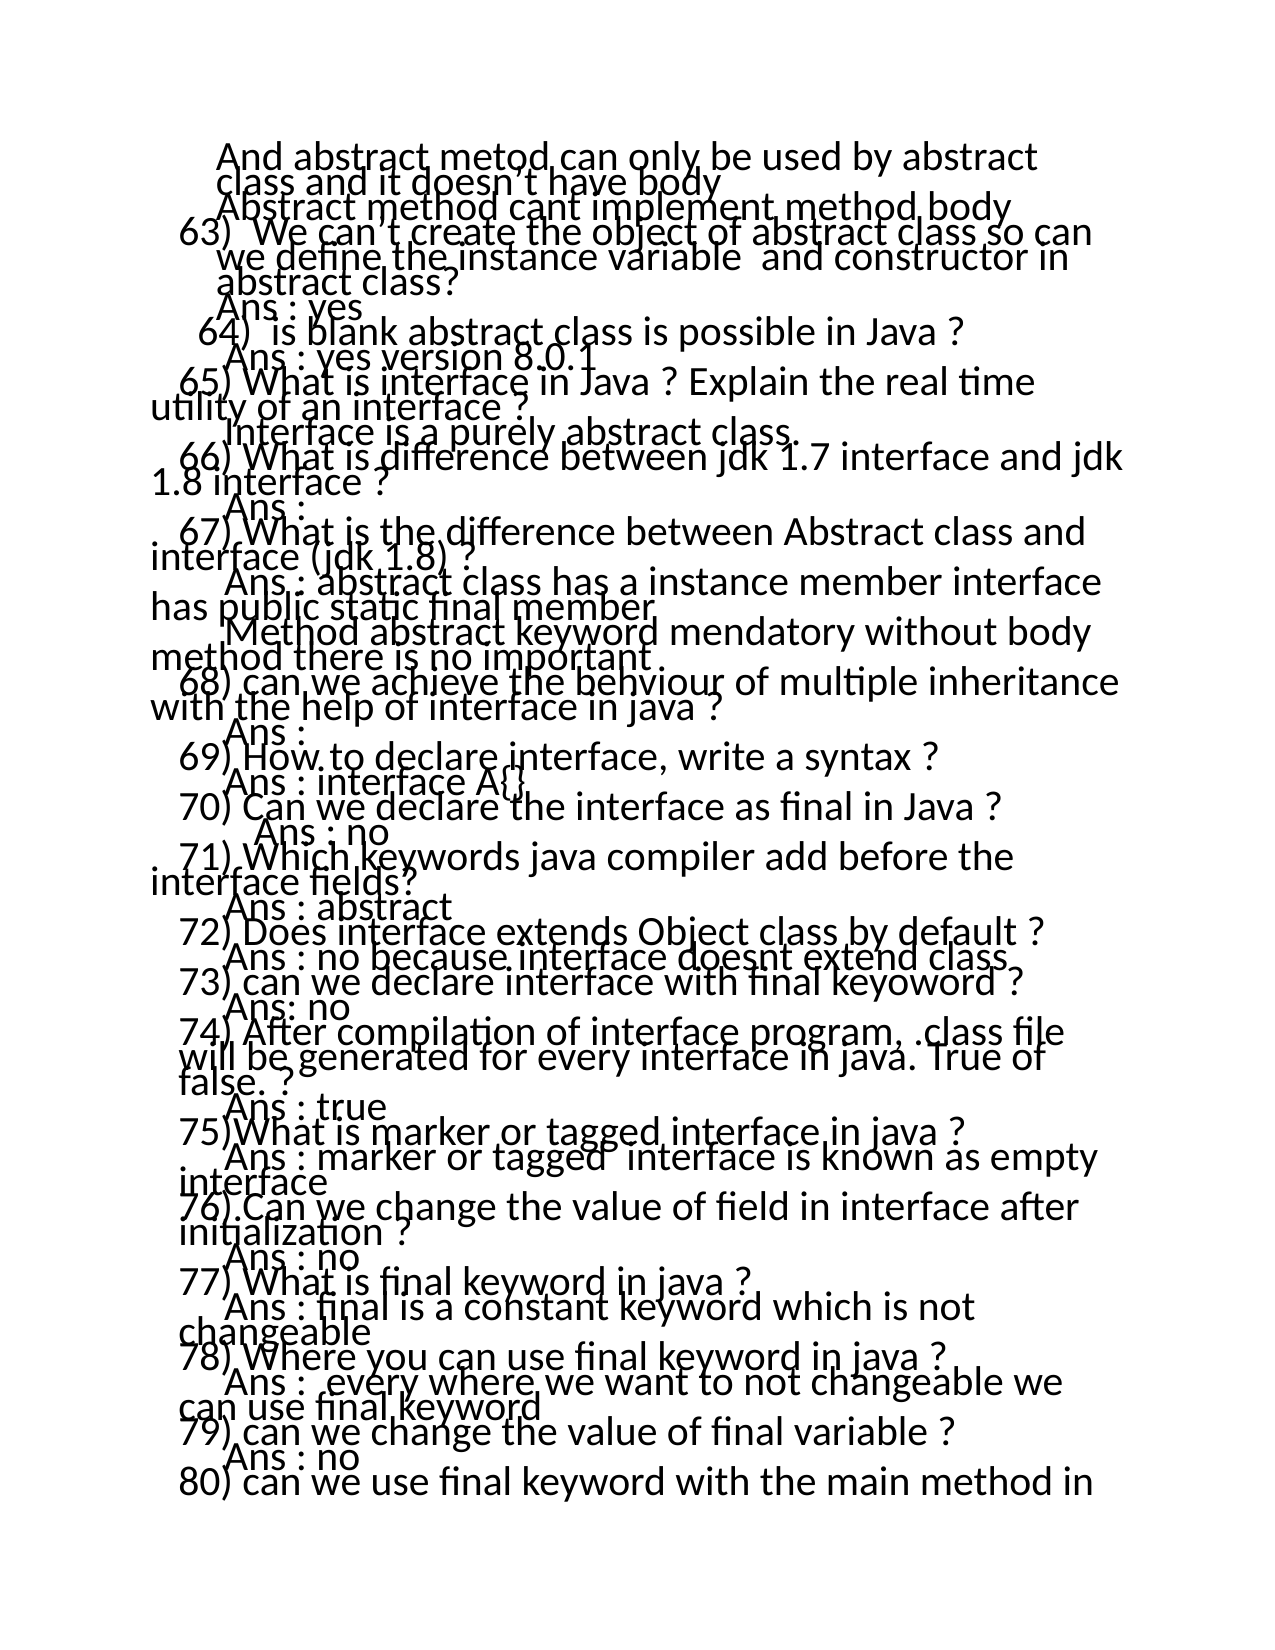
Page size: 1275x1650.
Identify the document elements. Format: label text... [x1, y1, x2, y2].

text 75)What is marker or tagged interface in java ? [225, 1125, 387, 1150]
text 80) can we use final keyword with the main method in java ? [225, 1475, 567, 1500]
text 72) Does interface extends Object class by default ? [225, 925, 372, 950]
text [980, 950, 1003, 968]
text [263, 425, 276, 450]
text 78) Where you can use final keyword in java ? [857, 1350, 1125, 1375]
text Ans : no [178, 1250, 231, 1275]
text Ans : [241, 500, 282, 525]
text 73) can we declare interface with final keyoword ? [225, 975, 877, 1000]
text Ans : no [178, 1450, 231, 1475]
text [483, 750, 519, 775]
text Ans : interface A{} [520, 775, 1125, 800]
text Ans : yes version 8.0.1 [327, 350, 415, 375]
text Ans : no [275, 1250, 1125, 1275]
text Ans : interface A{} [249, 775, 438, 800]
text Ans : no because interface doesnt extend class [589, 950, 707, 975]
text 75)What is marker or tagged interface in java ? [708, 1125, 873, 1150]
text Ans : every where we want to not changeable we can use final keyword [178, 1375, 1125, 1425]
text Ans : yes version 8.0.1 [404, 350, 466, 375]
text Ans : final is a constant keyword which is not changeable [178, 1300, 1125, 1350]
text 67) What is the difference between Abstract class and interface (jdk 1.8) ? [225, 525, 317, 575]
text 79) can we change the value of final variable ? [225, 1425, 457, 1450]
text Ans : yes [245, 300, 316, 325]
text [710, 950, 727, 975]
text Ans : interface A{} [432, 775, 504, 800]
text Ans : no [150, 825, 274, 850]
text Ans : yes version 8.0.1 [466, 350, 587, 375]
text Interface is a purely abstract class. [545, 425, 752, 450]
text 69) How to declare interface, write a syntax ? [225, 750, 351, 775]
text 79) can we change the value of final variable ? [457, 1425, 1125, 1450]
text Ans : [264, 725, 1125, 750]
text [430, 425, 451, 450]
text Ans : [150, 500, 231, 525]
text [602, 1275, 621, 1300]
text 65) What is interface in Java ? Explain the real time utility of an interface ? [221, 375, 1125, 425]
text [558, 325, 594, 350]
text Ans : true [227, 1100, 251, 1125]
text Ans : [275, 500, 1125, 525]
text Ans : abstract class has a instance member interface has public static final member [150, 575, 353, 625]
text Interface is a purely abstract class. [752, 425, 1125, 450]
text Ans: no [227, 1000, 251, 1025]
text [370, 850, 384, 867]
text Ans: no [150, 1000, 231, 1025]
text 76) Can we change the value of field in interface after initialization ? [226, 1200, 1125, 1250]
text 77) What is final keyword in java ? [225, 1275, 324, 1300]
text 70) Can we declare the interface as final in Java ? [267, 800, 1125, 825]
text Interface is a purely abstract class. [454, 425, 544, 450]
text Ans : true [275, 1100, 1125, 1125]
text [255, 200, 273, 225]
text Ans : abstract class has a instance member interface has public static final member [498, 575, 1125, 625]
text Ans : abstract [254, 900, 428, 925]
text And abstract metod can only be used by abstract class and it doesn’t have body [178, 150, 426, 200]
text 71) Which keywords java compiler add before the interface fields? [225, 850, 377, 900]
text 72) Does interface extends Object class by default ? [374, 925, 554, 950]
text Ans : no because interface doesnt extend class [833, 950, 989, 975]
text 78) Where you can use final keyword in java ? [465, 1350, 682, 1375]
text 66) What is difference between jdk 1.7 interface and jdk 1.8 interface ? [150, 450, 237, 500]
text Ans : no [227, 1450, 1125, 1475]
text 78) Where you can use final keyword in java ? [225, 1350, 374, 1375]
text Ans : yes [331, 300, 1125, 325]
text Abstract method cant implement method body [1001, 200, 1125, 225]
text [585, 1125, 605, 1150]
text 77) What is final keyword in java ? [509, 1275, 600, 1300]
text Ans : true [178, 1100, 231, 1125]
text Ans : abstract [150, 900, 231, 925]
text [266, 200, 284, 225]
text 67) What is the difference between Abstract class and interface (jdk 1.8) ? [343, 525, 1125, 575]
text Ans: no [275, 1000, 1125, 1025]
text Ans : marker or tagged interface is known as empty interface [249, 1150, 1125, 1200]
text Ans : marker or tagged interface is known as empty interface [178, 1150, 264, 1200]
text 68) can we achieve the behviour of multiple inheritance with the help of interface in java ? [150, 675, 1125, 725]
text Ans : abstract [423, 900, 1125, 925]
text 75)What is marker or tagged interface in java ? [876, 1125, 1125, 1150]
text 66) What is difference between jdk 1.7 interface and jdk 1.8 interface ? [225, 450, 1125, 500]
text Ans : [150, 725, 231, 750]
text 64) is blank abstract class is possible in Java ? [683, 325, 1125, 350]
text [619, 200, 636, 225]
text 73) can we declare interface with final keyoword ? [878, 975, 1125, 1000]
text 77) What is final keyword in java ? [662, 1275, 1125, 1300]
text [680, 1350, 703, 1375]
text Method abstract keyword mendatory without body method there is no important [150, 625, 1125, 675]
text Ans : no [241, 1250, 282, 1275]
text 71) Which keywords java compiler add before the interface fields? [380, 850, 1125, 900]
text Abstract method cant implement method body [880, 200, 1000, 225]
text Ans : interface A{} [150, 775, 231, 800]
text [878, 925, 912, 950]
text 72) Does interface extends Object class by default ? [953, 925, 1125, 950]
text Ans : no because interface doesnt extend class [993, 950, 1125, 975]
text Ans : no because interface doesnt extend class [437, 950, 588, 975]
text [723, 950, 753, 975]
text Ans : [241, 725, 264, 750]
text 71) Which keywords java compiler add before the interface fields? [150, 850, 233, 900]
text Ans : no because interface doesnt extend class [227, 950, 385, 975]
text Ans : yes version 8.0.1 [590, 350, 1125, 375]
text Ans : no [283, 825, 362, 850]
text 72) Does interface extends Object class by default ? [694, 925, 877, 950]
text 63) We can’t create the object of abstract class so can we define the instance variable and constructor in abstract class? [178, 225, 1125, 300]
text 77) What is final keyword in java ? [386, 1275, 508, 1300]
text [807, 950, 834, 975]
text Ans : yes [178, 300, 234, 325]
text Ans : no [361, 825, 1125, 850]
text 75)What is marker or tagged interface in java ? [389, 1125, 585, 1150]
text 74) After compilation of interface program, .class file will be generated for every interface in java. True of false. ? [178, 1025, 1125, 1100]
text 64) is blank abstract class is possible in Java ? [244, 325, 519, 350]
text 69) How to declare interface, write a syntax ? [829, 750, 1125, 775]
text 80) can we use final keyword with the main method in java ? [568, 1475, 1125, 1500]
text And abstract metod can only be used by abstract class and it doesn’t have body [422, 150, 1125, 200]
text Ans : yes version 8.0.1 [150, 350, 231, 375]
text Ans: no [254, 1000, 282, 1025]
text 69) How to declare interface, write a syntax ? [522, 750, 828, 775]
